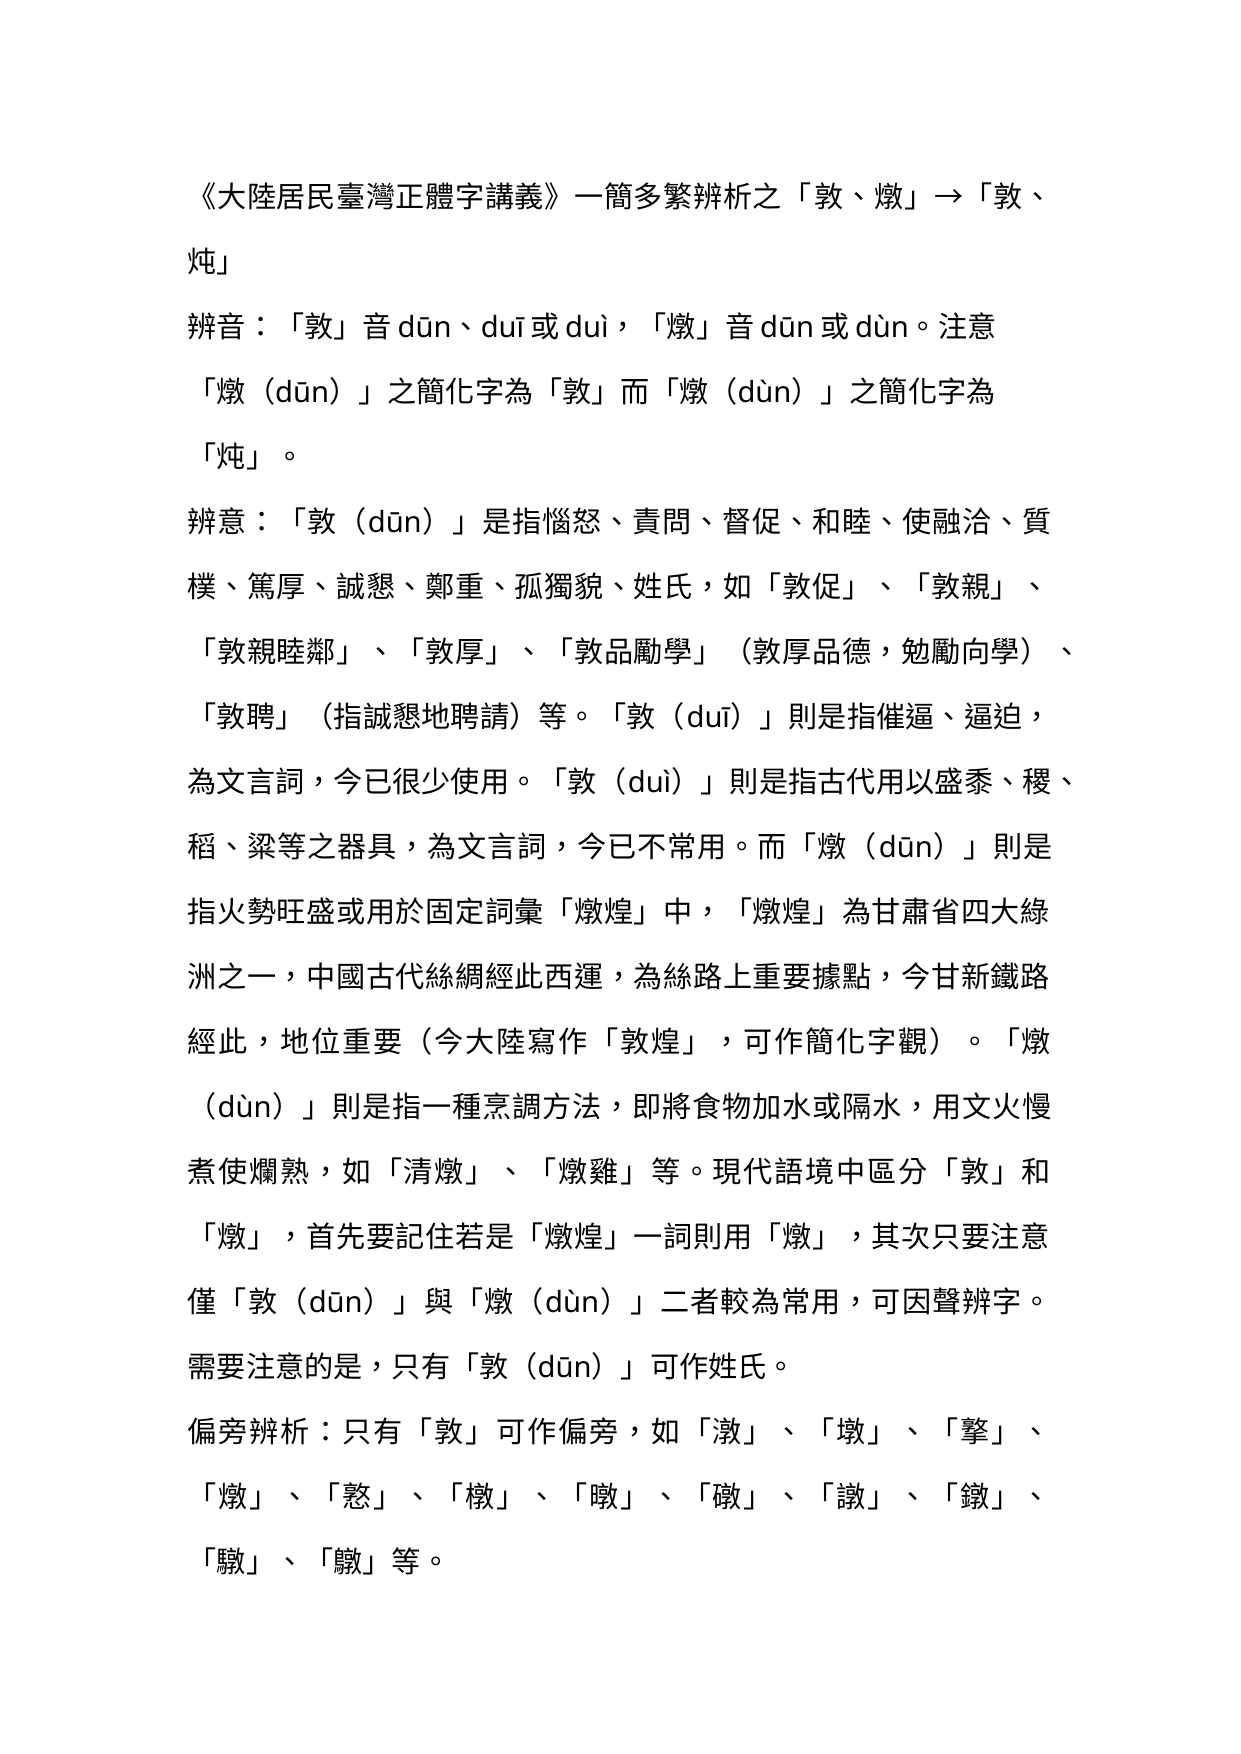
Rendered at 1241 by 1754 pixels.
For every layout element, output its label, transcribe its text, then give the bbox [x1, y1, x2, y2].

text 辨意：「敦（dūn）」是指惱怒、責問、督促、和睦、使融洽、質樸、篤厚、誠懇、鄭重、孤獨貌、姓氏，如「敦促」、「敦親」、「敦親睦鄰」、「敦厚」、「敦品勵學」（敦厚品德，勉勵向學）、「敦聘」（指誠懇地聘請）等。「敦（duī）」則是指催逼、逼迫，為文言詞，今已很少使用。「敦（duì）」則是指古代用以盛黍、稷、稻、粱等之器具，為文言詞，今已不常用。而「燉（dūn）」則是指火勢旺盛或用於固定詞彙「燉煌」中，「燉煌」為甘肅省四大綠洲之一，中國古代絲綢經此西運，為絲路上重要據點，今甘新鐵路經此，地位重要（今大陸寫作「敦煌」，可作簡化字觀）。「燉（dùn）」則是指一種烹調方法，即將食物加水或隔水，用文火慢煮使爛熟，如「清燉」、「燉雞」等。現代語境中區分「敦」和「燉」，首先要記住若是「燉煌」一詞則用「燉」，其次只要注意僅「敦（dūn）」與「燉（dùn）」二者較為常用，可因聲辨字。需要注意的是，只有「敦（dūn）」可作姓氏。 [187, 487, 1053, 1397]
text 偏旁辨析：只有「敦」可作偏旁，如「潡」、「墩」、「撉」、「燉」、「憝」、「橔」、「暾」、「礅」、「譈」、「鐓」、「驐」、「鷻」等。 [187, 1397, 1053, 1592]
text 辨音：「敦」音dūn、duī或duì，「燉」音dūn或dùn。注意「燉（dūn）」之簡化字為「敦」而「燉（dùn）」之簡化字為「炖」。 [187, 292, 1053, 487]
text 《大陸居民臺灣正體字講義》一簡多繁辨析之「敦、燉」→「敦、炖」 [187, 162, 1053, 292]
